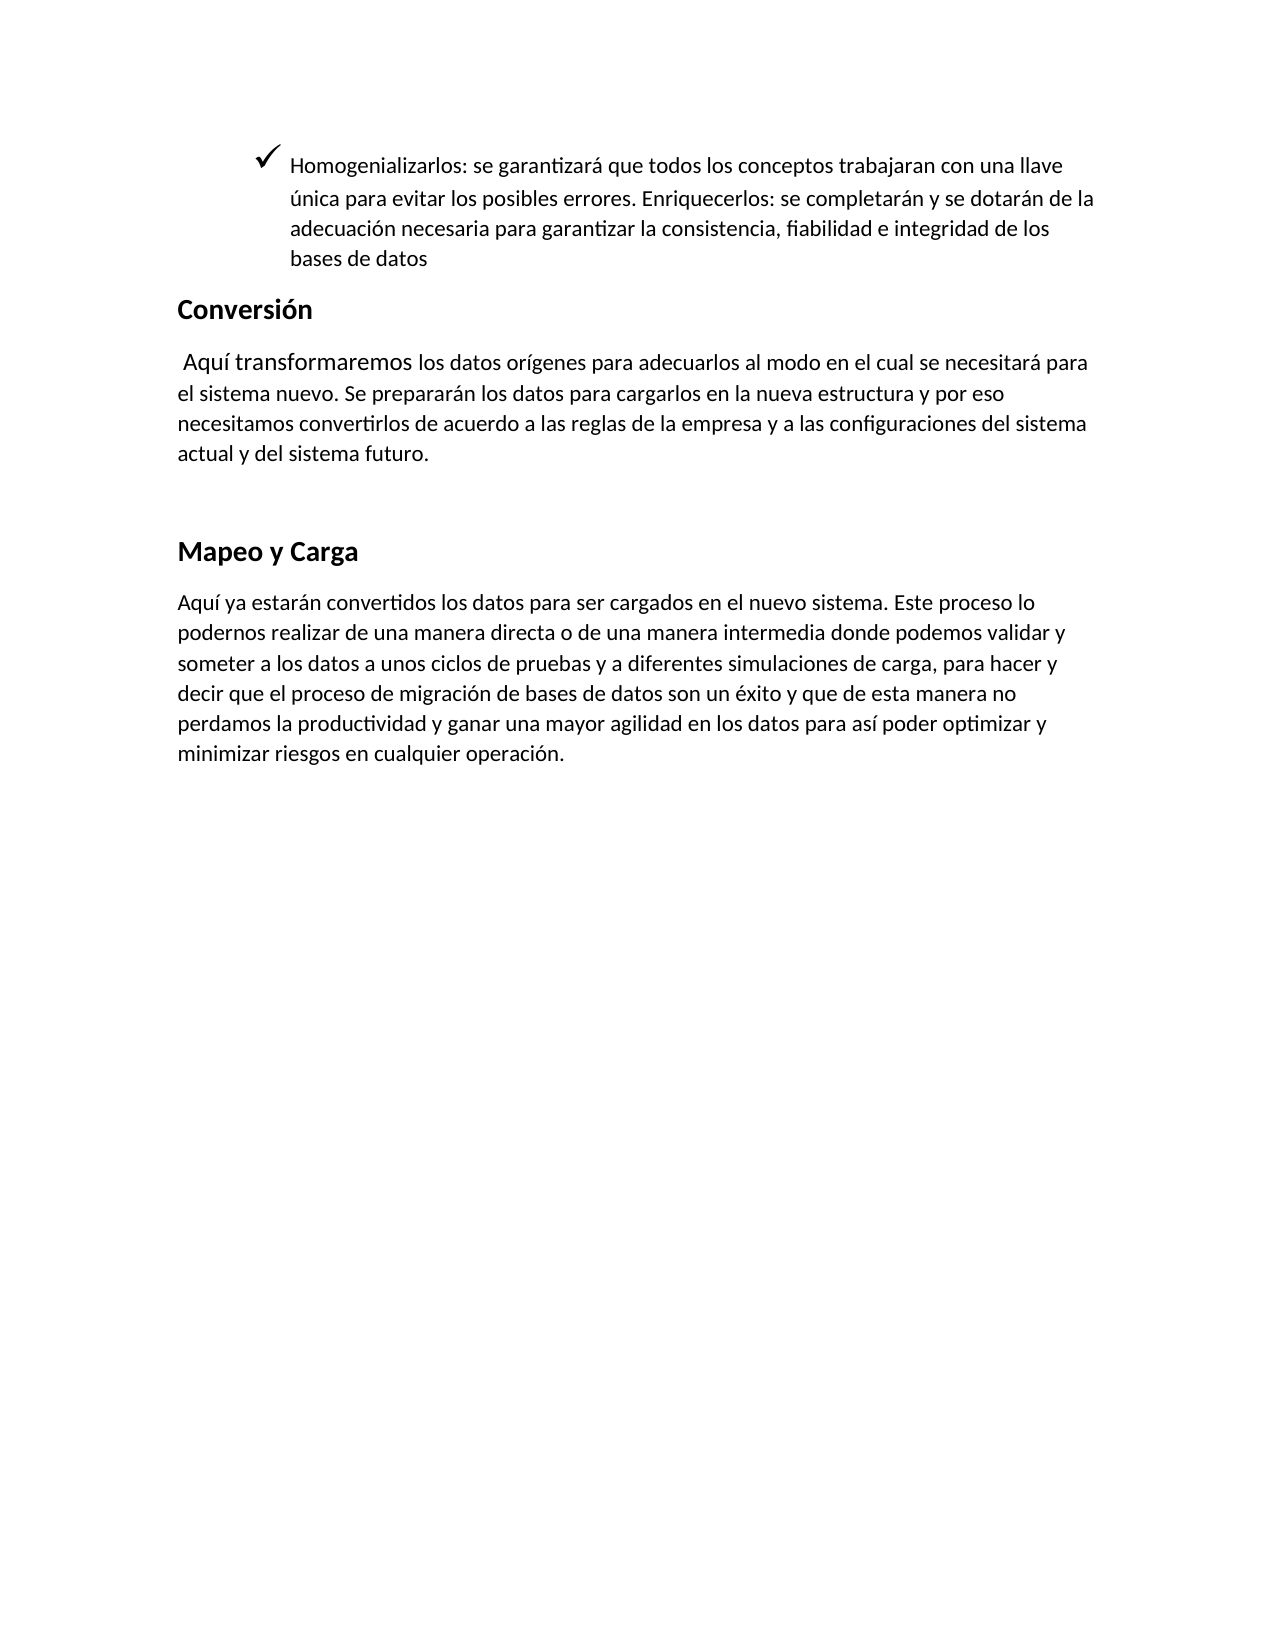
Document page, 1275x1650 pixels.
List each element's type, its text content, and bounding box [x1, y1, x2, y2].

text Aquí transformaremos los datos orígenes para adecuarlos al modo en el cual se necesitará para el sistema nuevo. Se prepararán los datos para cargarlos en la nueva estructura y por eso necesitamos convertirlos de acuerdo a las reglas de la empresa y a las configuraciones del sistema actual y del sistema futuro. [177, 346, 1098, 467]
text Conversión [177, 291, 1098, 327]
text Aquí ya estarán convertidos los datos para ser cargados en el nuevo sistema. Este proceso lo podernos realizar de una manera directa o de una manera intermedia donde podemos validar y someter a los datos a unos ciclos de pruebas y a diferentes simulaciones de carga, para hacer y decir que el proceso de migración de bases de datos son un éxito y que de esta manera no perdamos la productividad y ganar una mayor agilidad en los datos para así poder optimizar y minimizar riesgos en cualquier operación. [177, 588, 1098, 767]
text Mapeo y Carga [177, 533, 1098, 569]
list Homogenializarlos: se garantizará que todos los conceptos trabajaran con una llave única para evitar los posibles errores. Enriquecerlos: se completarán y se dotarán de la adecuación necesaria para garantizar la consistencia, fiabilidad e integridad de los bases de datos [252, 148, 1098, 272]
